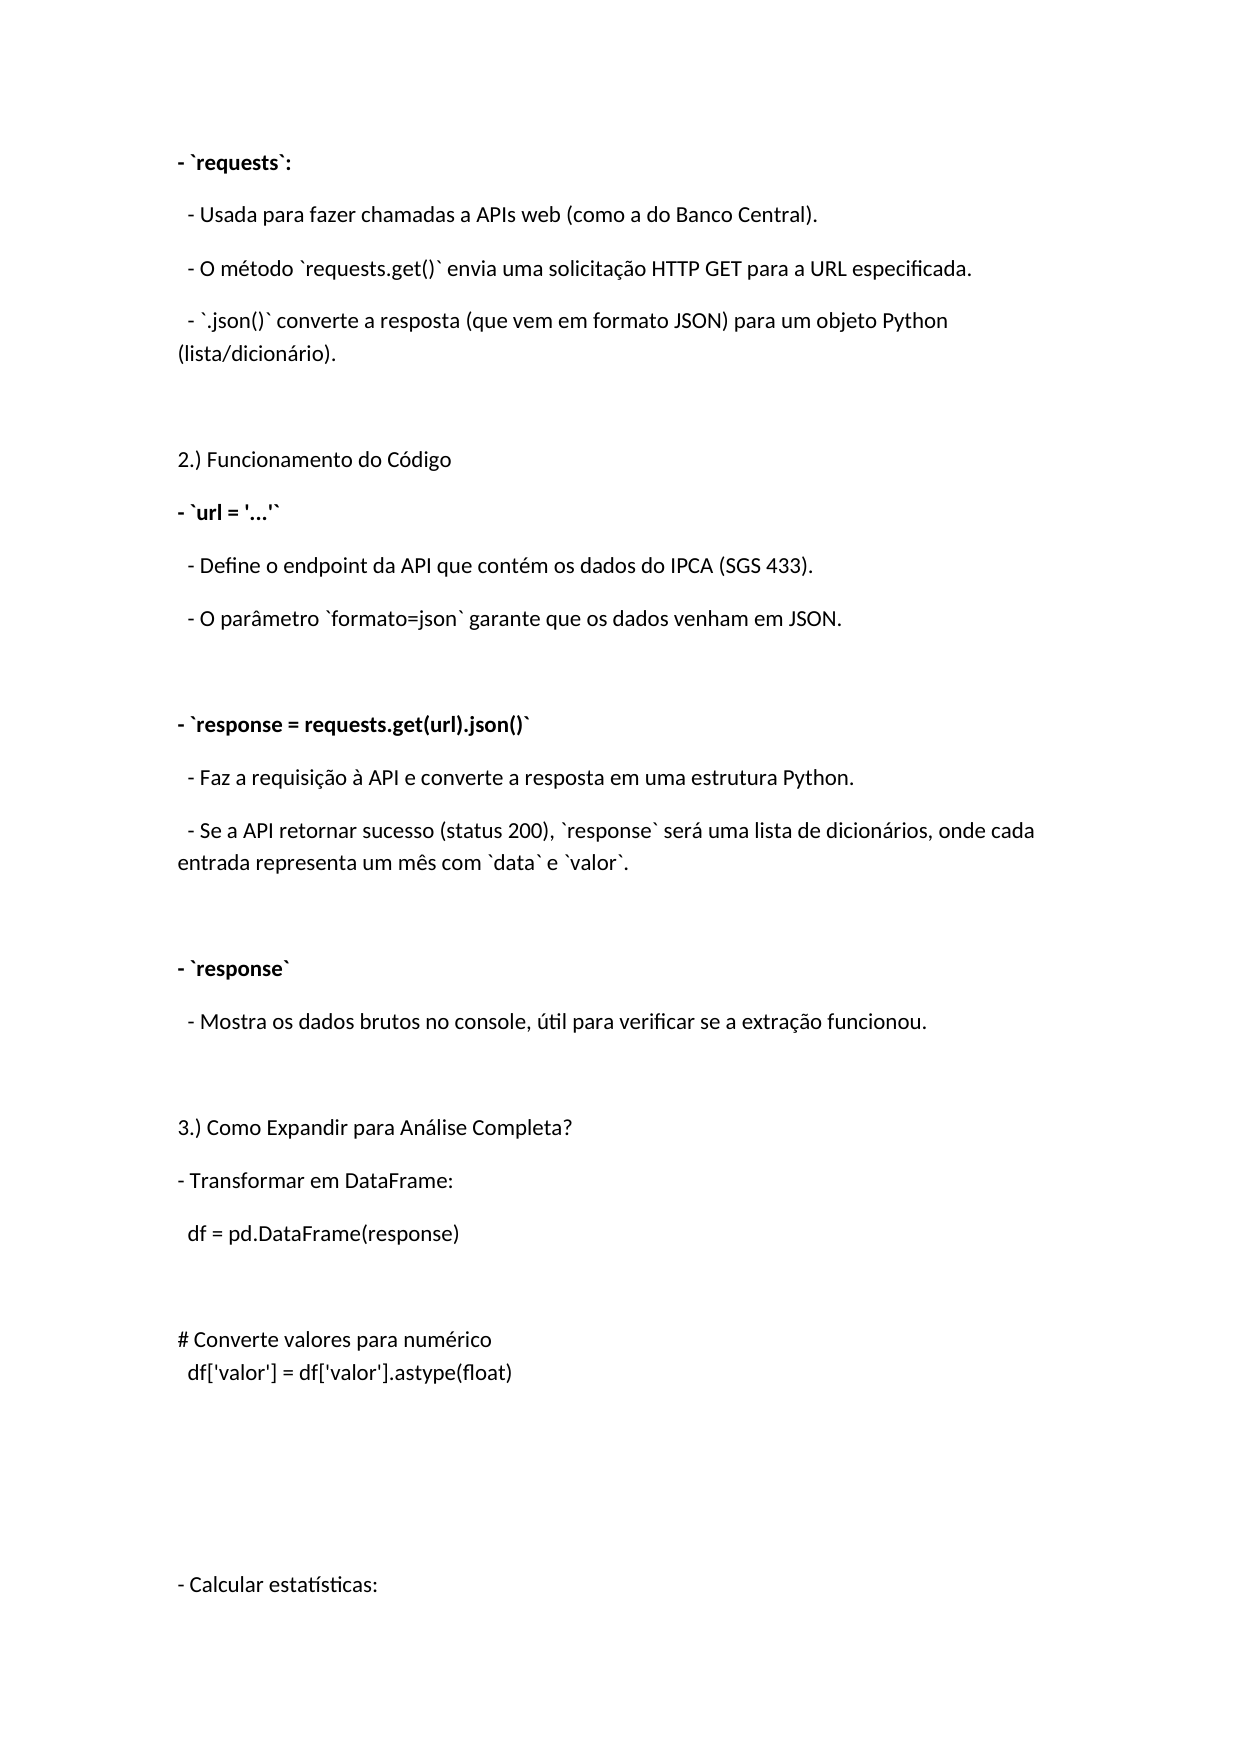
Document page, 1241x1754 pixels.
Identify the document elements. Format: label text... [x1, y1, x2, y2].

text # Converte valores para numérico df['valor'] = df['valor'].astype(float) [177, 1325, 1063, 1386]
text - `.json()` converte a resposta (que vem em formato JSON) para um objeto Python (lista/dicionário). [177, 307, 1063, 367]
text df = pd.DataFrame(response) [177, 1219, 1063, 1247]
text - `url = '...'` [177, 498, 1063, 526]
text - Calcular estatísticas: [177, 1570, 1063, 1598]
text - O método `requests.get()` envia uma solicitação HTTP GET para a URL especificada. [177, 254, 1063, 282]
text - Se a API retornar sucesso (status 200), `response` será uma lista de dicionários, onde cada entrada representa um mês com `data` e `valor`. [177, 816, 1063, 876]
text - Usada para fazer chamadas a APIs web (como a do Banco Central). [177, 201, 1063, 229]
text - `response` [177, 954, 1063, 982]
text - Faz a requisição à API e converte a resposta em uma estrutura Python. [177, 763, 1063, 791]
text - Mostra os dados brutos no console, útil para verificar se a extração funcionou. [177, 1007, 1063, 1035]
text - Transformar em DataFrame: [177, 1166, 1063, 1194]
text 3.) Como Expandir para Análise Completa? [177, 1113, 1063, 1141]
text - `response = requests.get(url).json()` [177, 710, 1063, 738]
text 2.) Funcionamento do Código [177, 445, 1063, 473]
text - O parâmetro `formato=json` garante que os dados venham em JSON. [177, 604, 1063, 632]
text - `requests`: [177, 148, 1063, 176]
text - Define o endpoint da API que contém os dados do IPCA (SGS 433). [177, 551, 1063, 579]
